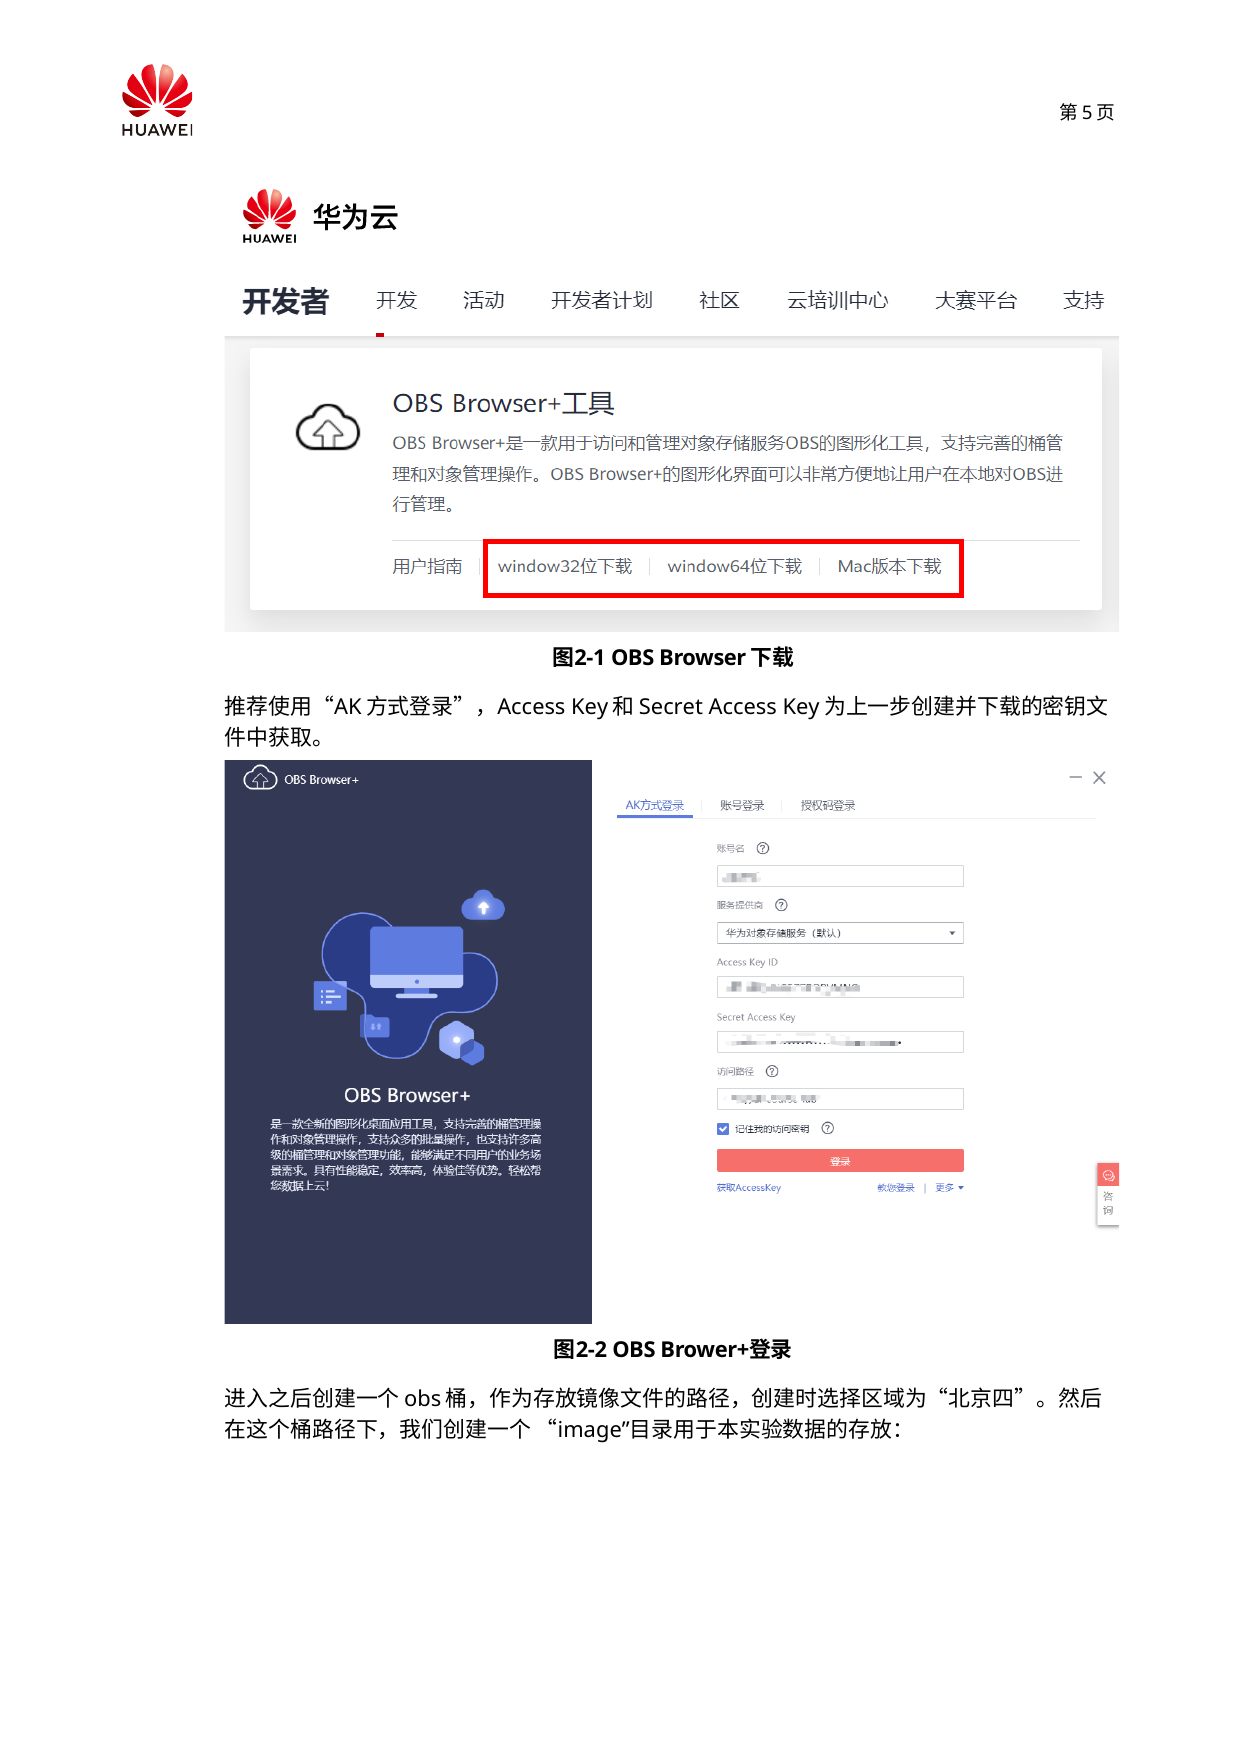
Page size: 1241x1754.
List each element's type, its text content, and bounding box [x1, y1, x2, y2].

text OBS Browser下载 [224, 640, 1122, 672]
picture [122, 64, 193, 136]
text 推荐使用“AK方式登录”，Access Key和Secret Access Key为上一步创建并下载的密钥文件中获取。 [224, 689, 1122, 752]
picture [224, 760, 1120, 1324]
text 进入之后创建一个obs桶，作为存放镜像文件的路径，创建时选择区域为“北京四”。然后在这个桶路径下，我们创建一个 “image”目录用于本实验数据的存放： [224, 1381, 1122, 1444]
text OBS Brower+登录 [224, 1332, 1122, 1364]
picture [224, 177, 1120, 632]
